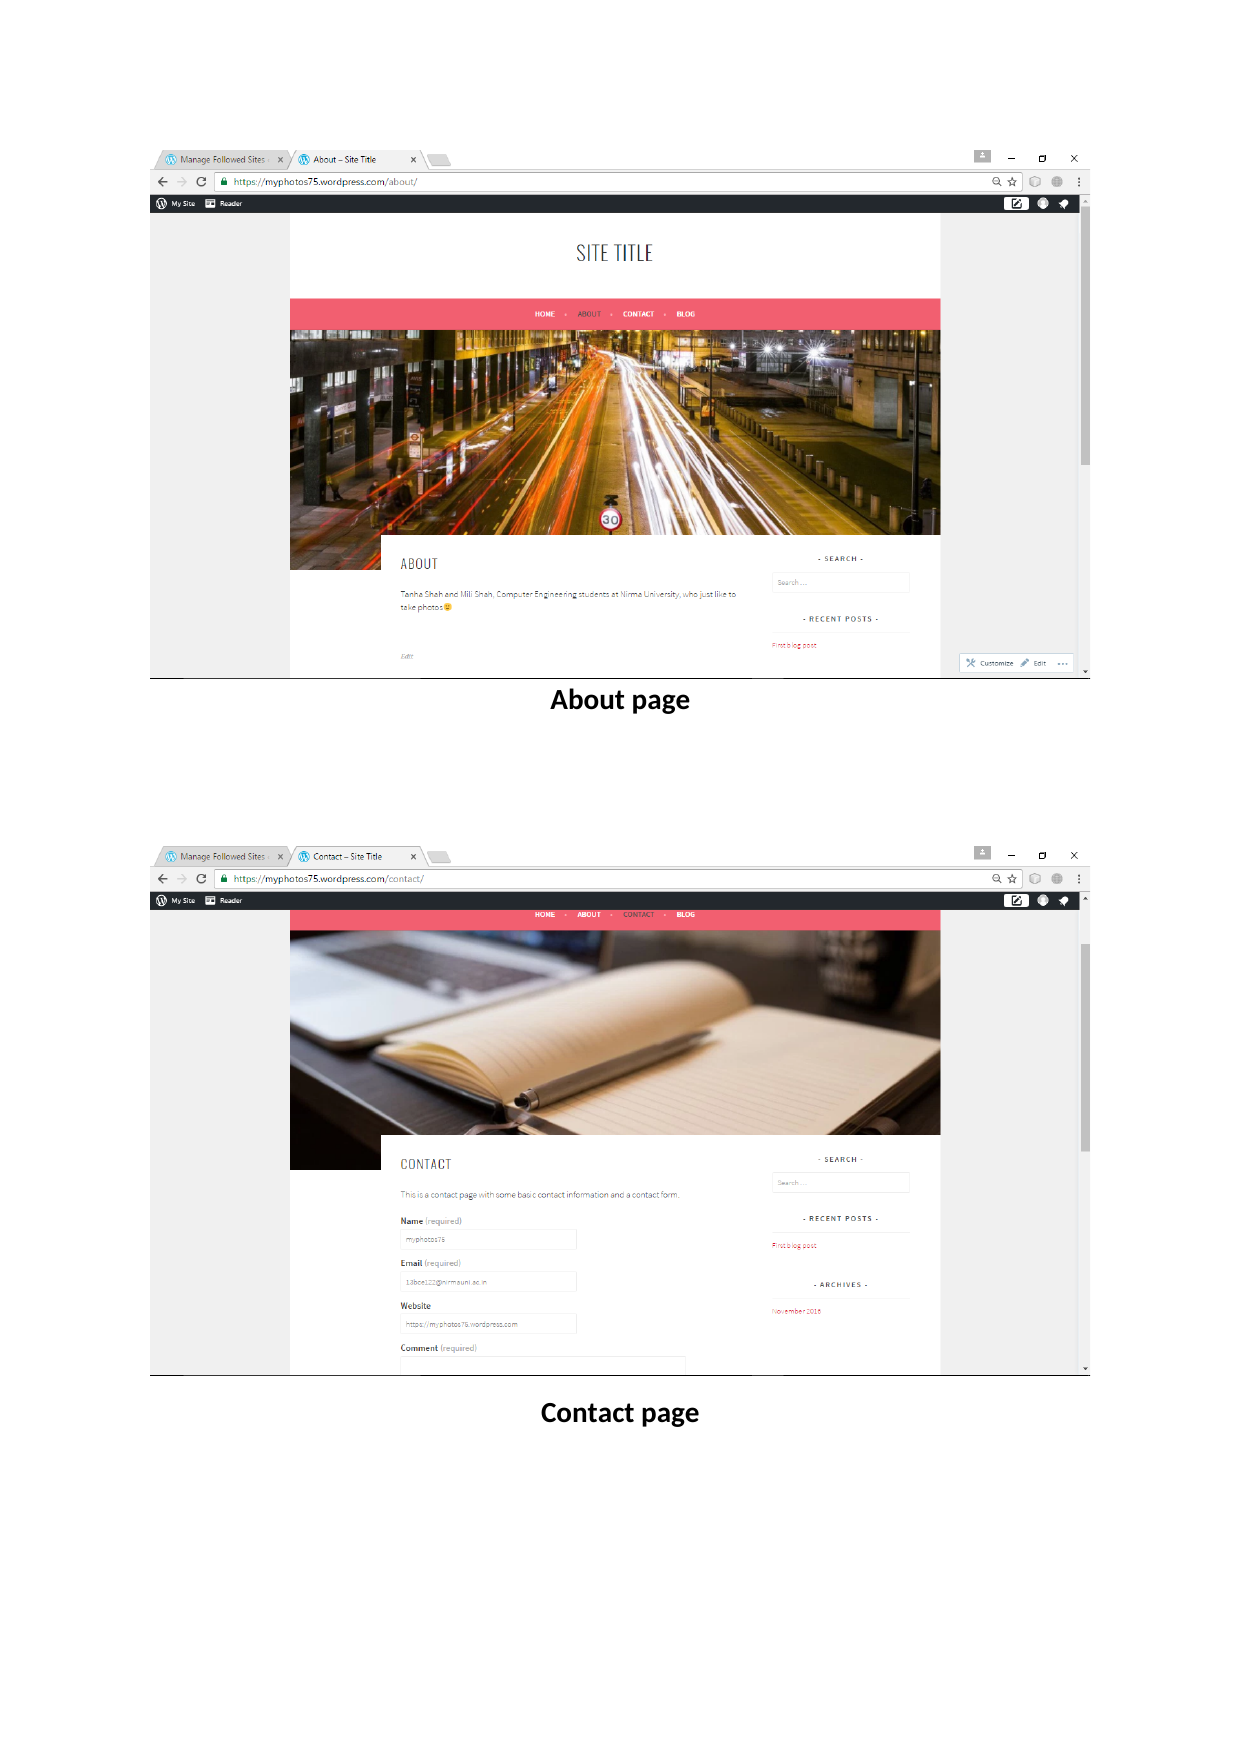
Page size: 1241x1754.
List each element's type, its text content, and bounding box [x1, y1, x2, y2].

text Contact page [150, 1394, 1090, 1430]
picture [150, 150, 1091, 679]
picture [150, 846, 1091, 1376]
text About page [150, 679, 1090, 717]
